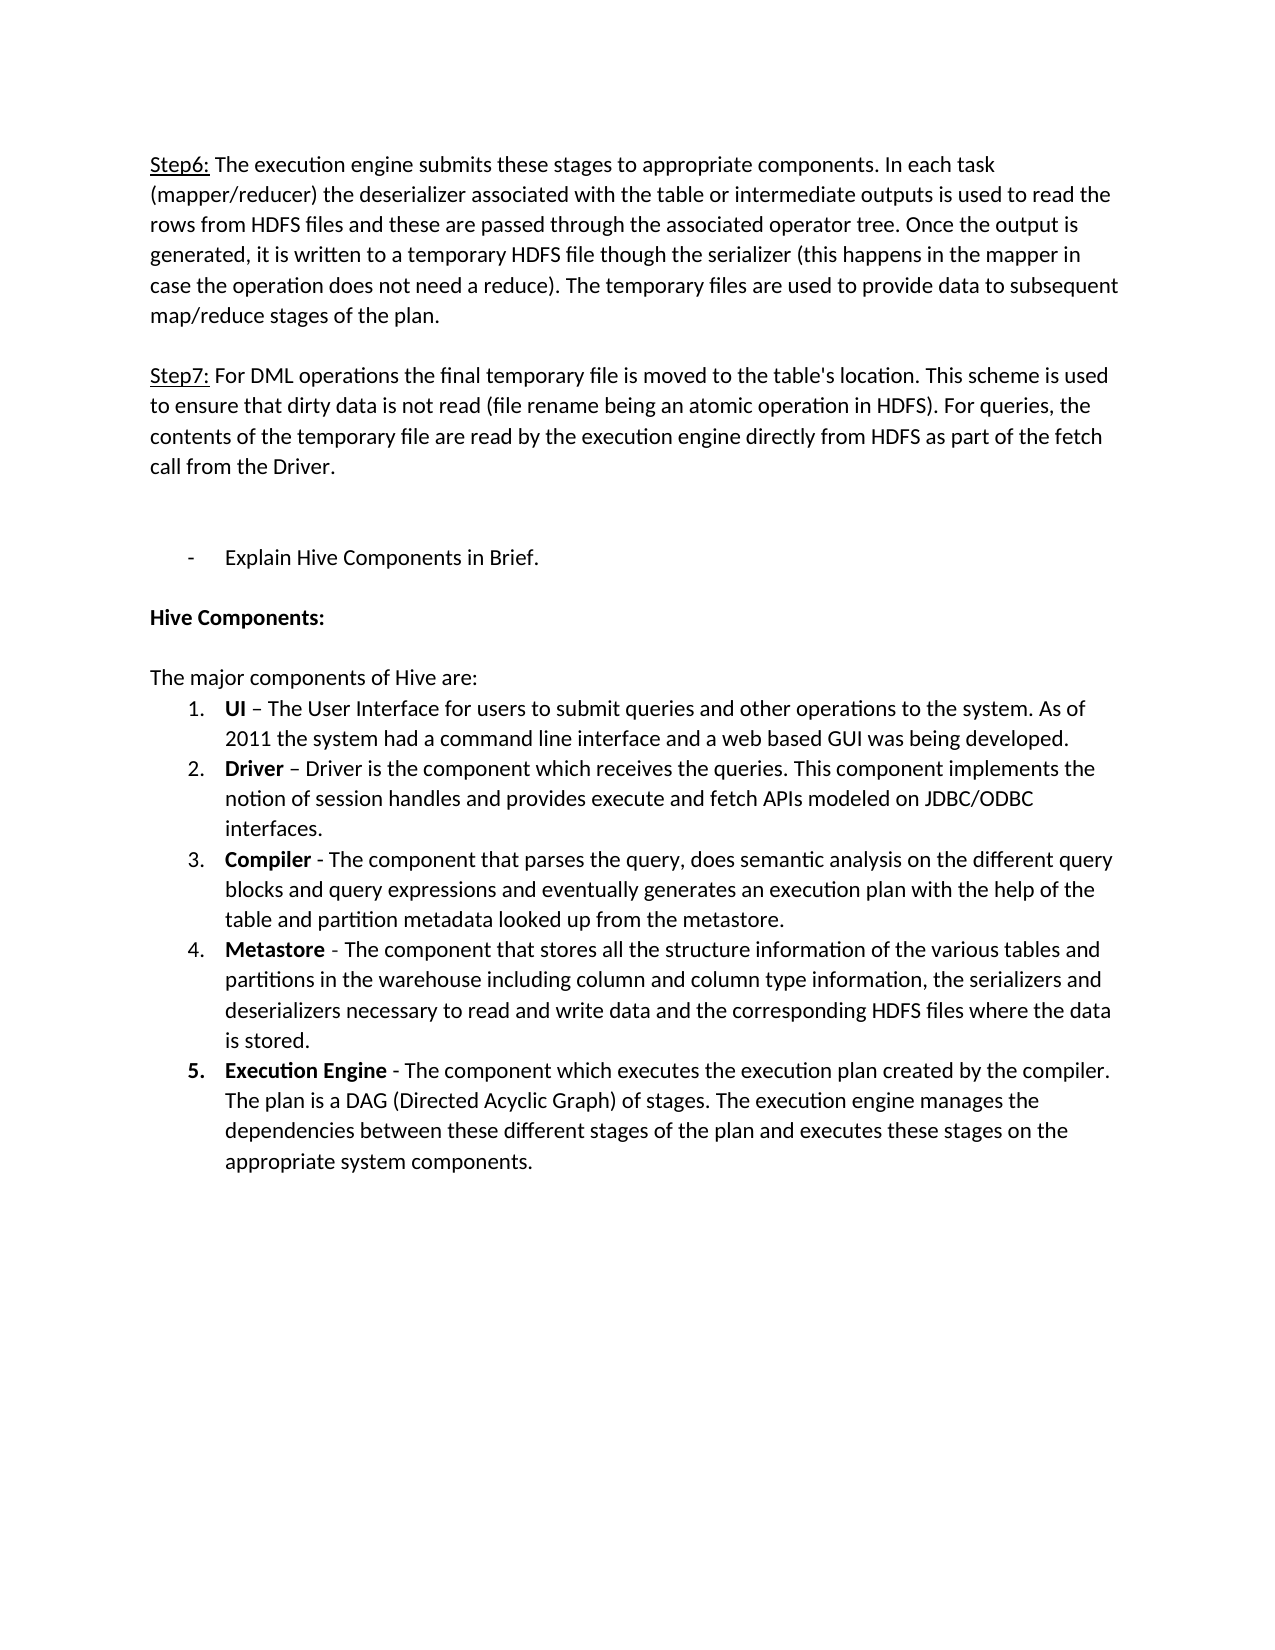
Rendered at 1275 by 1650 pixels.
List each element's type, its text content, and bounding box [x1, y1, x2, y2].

list Explain Hive Components in Brief. [187, 543, 1125, 571]
text Step7: For DML operations the final temporary file is moved to the table's location. This scheme is used to ensure that dirty data is not read (file rename being an atomic operation in HDFS). For queries, the contents of the temporary file are read by the execution engine directly from HDFS as part of the fetch call from the Driver. [150, 361, 1125, 480]
text Step6: The execution engine submits these stages to appropriate components. In each task (mapper/reducer) the deserializer associated with the table or intermediate outputs is used to read the rows from HDFS files and these are passed through the associated operator tree. Once the output is generated, it is written to a temporary HDFS file though the serializer (this happens in the mapper in case the operation does not need a reduce). The temporary files are used to provide data to subsequent map/reduce stages of the plan. [150, 150, 1125, 329]
list Compiler - The component that parses the query, does semantic analysis on the different query blocks and query expressions and eventually generates an execution plan with the help of the table and partition metadata looked up from the metastore. [187, 845, 1125, 933]
text Hive Components: [150, 603, 1125, 631]
list Driver – Driver is the component which receives the queries. This component implements the notion of session handles and provides execute and fetch APIs modeled on JDBC/ODBC interfaces. [187, 754, 1125, 843]
list UI – The User Interface for users to submit queries and other operations to the system. As of 2011 the system had a command line interface and a web based GUI was being developed. [187, 694, 1125, 752]
text The major components of Hive are: [150, 663, 1125, 692]
list Execution Engine - The component which executes the execution plan created by the compiler. The plan is a DAG (Directed Acyclic Graph) of stages. The execution engine manages the dependencies between these different stages of the plan and executes these stages on the appropriate system components. [187, 1056, 1125, 1175]
list Metastore - The component that stores all the structure information of the various tables and partitions in the warehouse including column and column type information, the serializers and deserializers necessary to read and write data and the corresponding HDFS files where the data is stored. [187, 935, 1125, 1054]
